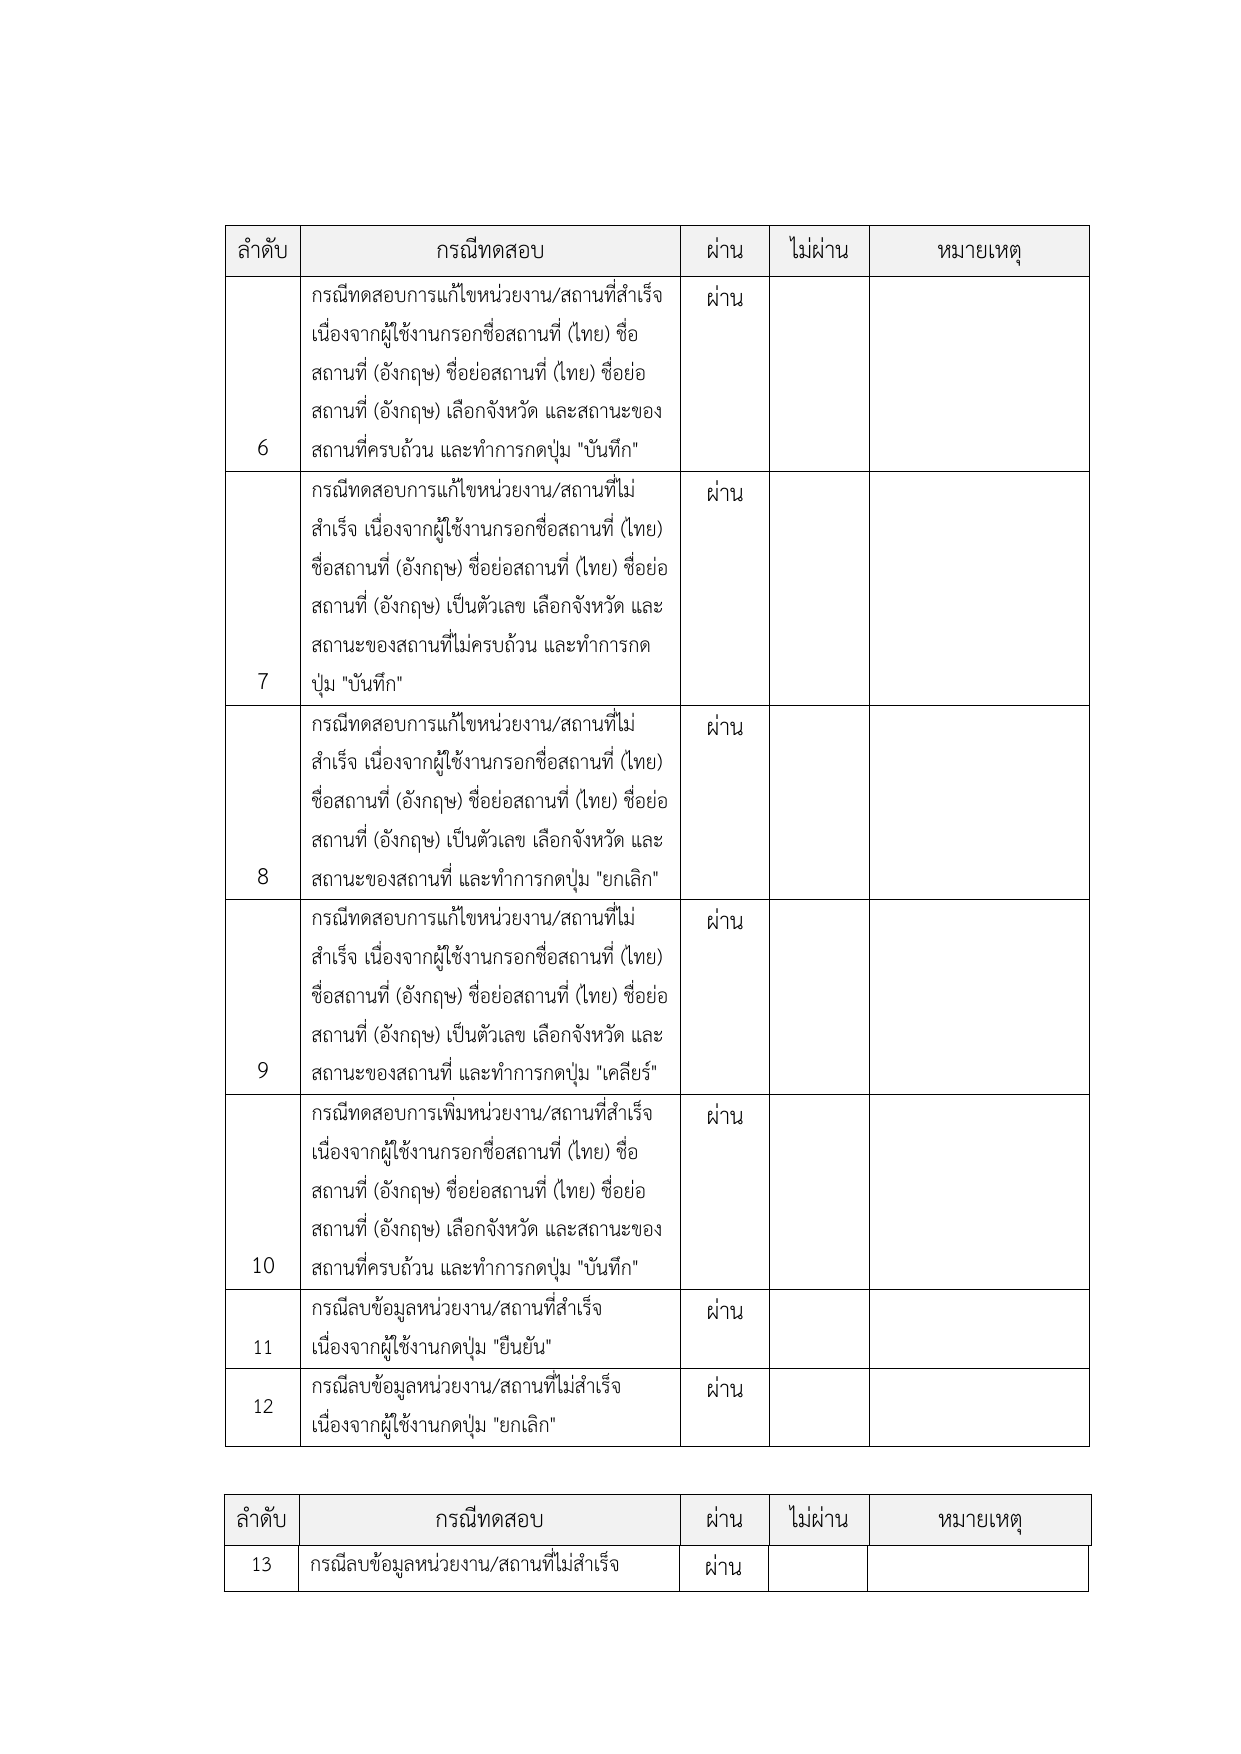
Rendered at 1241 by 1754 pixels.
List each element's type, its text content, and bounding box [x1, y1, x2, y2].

table_cell หมายเหตุ [870, 226, 1089, 276]
table_cell [770, 277, 869, 471]
table_cell ไม่ผ่าน [770, 226, 869, 276]
table_cell [770, 1369, 869, 1446]
table_cell [870, 472, 1089, 704]
table_cell 13 [225, 1546, 298, 1591]
table_cell กรณีทดสอบการแก้ไขหน่วยงาน/สถานที่ไม่สำเร็จ เนื่องจากผู้ใช้งานกรอกชื่อสถานที่ (ไทย) ชื่อสถานที่ (อังกฤษ) ชื่อย่อสถานที่ (ไทย) ชื่อย่อสถานที่ (อังกฤษ) เป็นตัวเลข เลือกจังหวัด และสถานะของสถานที่ไม่ครบถ้วน และทำการกดปุ่ม "บันทึก" [301, 472, 680, 704]
table_header ลำดับ [225, 1495, 299, 1545]
table_cell [769, 1546, 867, 1591]
table_cell ผ่าน [680, 1546, 768, 1591]
table_cell [870, 277, 1089, 471]
table_cell [770, 1290, 869, 1367]
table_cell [299, 1546, 679, 1591]
table_cell [770, 472, 869, 704]
table_header ไม่ผ่าน [770, 1495, 869, 1545]
table_cell ผ่าน [681, 1369, 769, 1446]
table_cell [770, 706, 869, 899]
table_cell กรณีทดสอบการแก้ไขหน่วยงาน/สถานที่สำเร็จ เนื่องจากผู้ใช้งานกรอกชื่อสถานที่ (ไทย) ชื่อสถานที่ (อังกฤษ) ชื่อย่อสถานที่ (ไทย) ชื่อย่อสถานที่ (อังกฤษ) เลือกจังหวัด และสถานะของสถานที่ครบถ้วน และทำการกดปุ่ม "บันทึก" [301, 277, 680, 471]
table_header ผ่าน [681, 1495, 769, 1545]
table_cell [770, 1095, 869, 1289]
table_cell 9 [226, 900, 300, 1094]
table_cell กรณีทดสอบ [301, 226, 680, 276]
table_cell ผ่าน [681, 277, 769, 471]
table_header กรณีทดสอบ [300, 1495, 680, 1545]
table_header หมายเหตุ [870, 1495, 1091, 1545]
table_cell ผ่าน [681, 1290, 769, 1367]
table_cell กรณีลบข้อมูลหน่วยงาน/สถานที่ไม่สำเร็จ เนื่องจากผู้ใช้งานกดปุ่ม "ยกเลิก" [301, 1369, 680, 1446]
table_cell กรณีทดสอบการเพิ่มหน่วยงาน/สถานที่สำเร็จ เนื่องจากผู้ใช้งานกรอกชื่อสถานที่ (ไทย) ชื่อสถานที่ (อังกฤษ) ชื่อย่อสถานที่ (ไทย) ชื่อย่อสถานที่ (อังกฤษ) เลือกจังหวัด และสถานะของสถานที่ครบถ้วน และทำการกดปุ่ม "บันทึก" [301, 1095, 680, 1289]
table_cell [770, 900, 869, 1094]
table_cell ลำดับ [226, 226, 300, 276]
table_cell [870, 1290, 1089, 1367]
table_cell กรณีลบข้อมูลหน่วยงาน/สถานที่สำเร็จ เนื่องจากผู้ใช้งานกดปุ่ม "ยืนยัน" [301, 1290, 680, 1367]
table_cell 7 [226, 472, 300, 704]
table_cell ผ่าน [681, 900, 769, 1094]
table_cell [868, 1546, 1088, 1591]
table_cell 8 [226, 706, 300, 899]
table_cell ผ่าน [681, 472, 769, 704]
table_cell [870, 706, 1089, 899]
table_cell 12 [226, 1369, 300, 1446]
table_cell [870, 1095, 1089, 1289]
table_cell ผ่าน [681, 1095, 769, 1289]
table_cell [870, 900, 1089, 1094]
table_cell [870, 1369, 1089, 1446]
table_cell 10 [226, 1095, 300, 1289]
table_cell กรณีทดสอบการแก้ไขหน่วยงาน/สถานที่ไม่สำเร็จ เนื่องจากผู้ใช้งานกรอกชื่อสถานที่ (ไทย) ชื่อสถานที่ (อังกฤษ) ชื่อย่อสถานที่ (ไทย) ชื่อย่อสถานที่ (อังกฤษ) เป็นตัวเลข เลือกจังหวัด และสถานะของสถานที่ และทำการกดปุ่ม "ยกเลิก" [301, 706, 680, 899]
table_cell 11 [226, 1290, 300, 1367]
table_cell ผ่าน [681, 226, 769, 276]
table_cell กรณีทดสอบการแก้ไขหน่วยงาน/สถานที่ไม่สำเร็จ เนื่องจากผู้ใช้งานกรอกชื่อสถานที่ (ไทย) ชื่อสถานที่ (อังกฤษ) ชื่อย่อสถานที่ (ไทย) ชื่อย่อสถานที่ (อังกฤษ) เป็นตัวเลข เลือกจังหวัด และสถานะของสถานที่ และทำการกดปุ่ม "เคลียร์" [301, 900, 680, 1094]
table_cell 6 [226, 277, 300, 471]
table_cell ผ่าน [681, 706, 769, 899]
